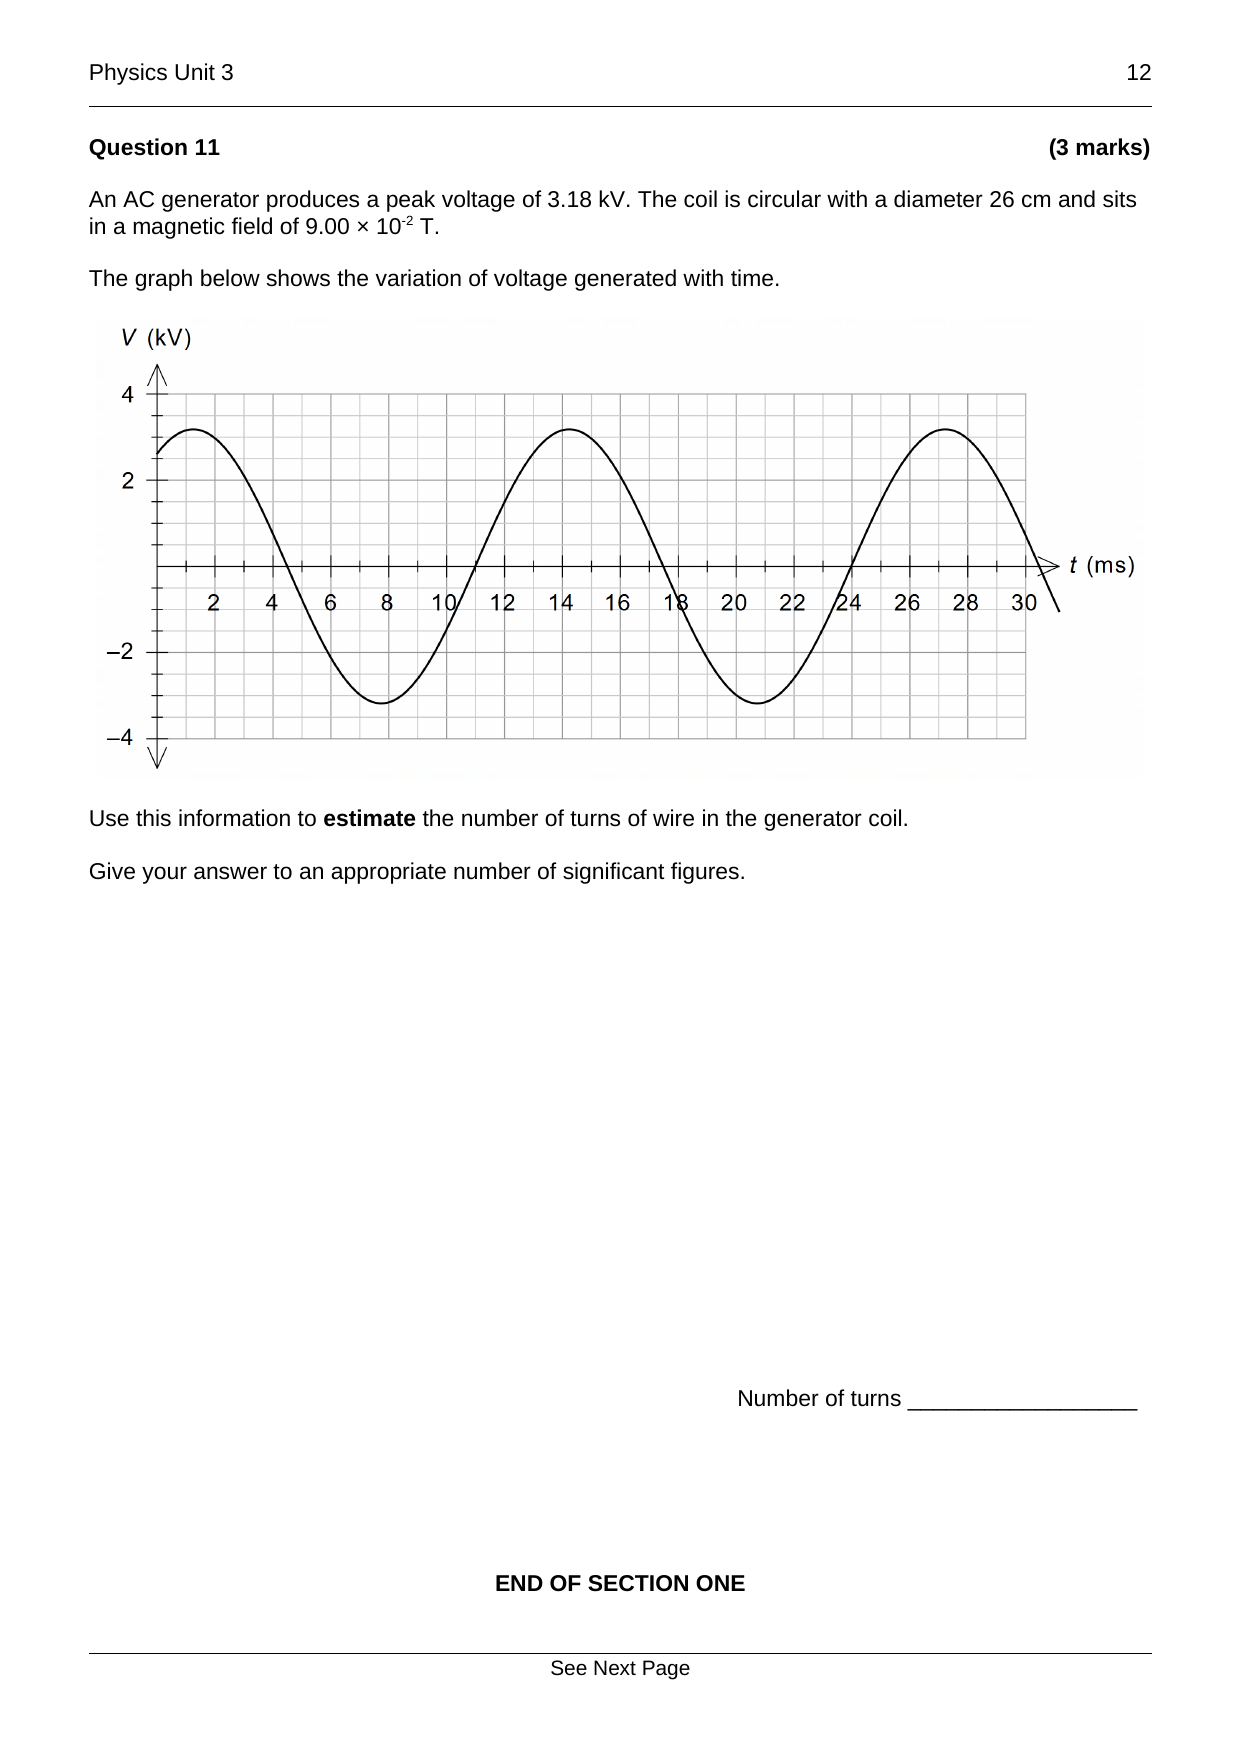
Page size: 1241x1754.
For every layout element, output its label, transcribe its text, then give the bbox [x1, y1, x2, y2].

text The graph below shows the variation of voltage generated with time. [89, 265, 1152, 292]
text Question 11 (3 marks) [89, 133, 1152, 160]
text Number of turns __________________ [89, 1385, 1106, 1411]
picture [96, 318, 1144, 779]
text Give your answer to an appropriate number of significant figures. [89, 858, 1152, 884]
text END OF SECTION ONE [89, 1569, 1152, 1596]
text Use this information to estimate the number of turns of wire in the generator coil. [89, 805, 1152, 832]
text An AC generator produces a peak voltage of 3.18 kV. The coil is circular with a diameter 26 cm and sits in a magnetic field of 9.00 × 10-2 T. [89, 186, 1152, 239]
